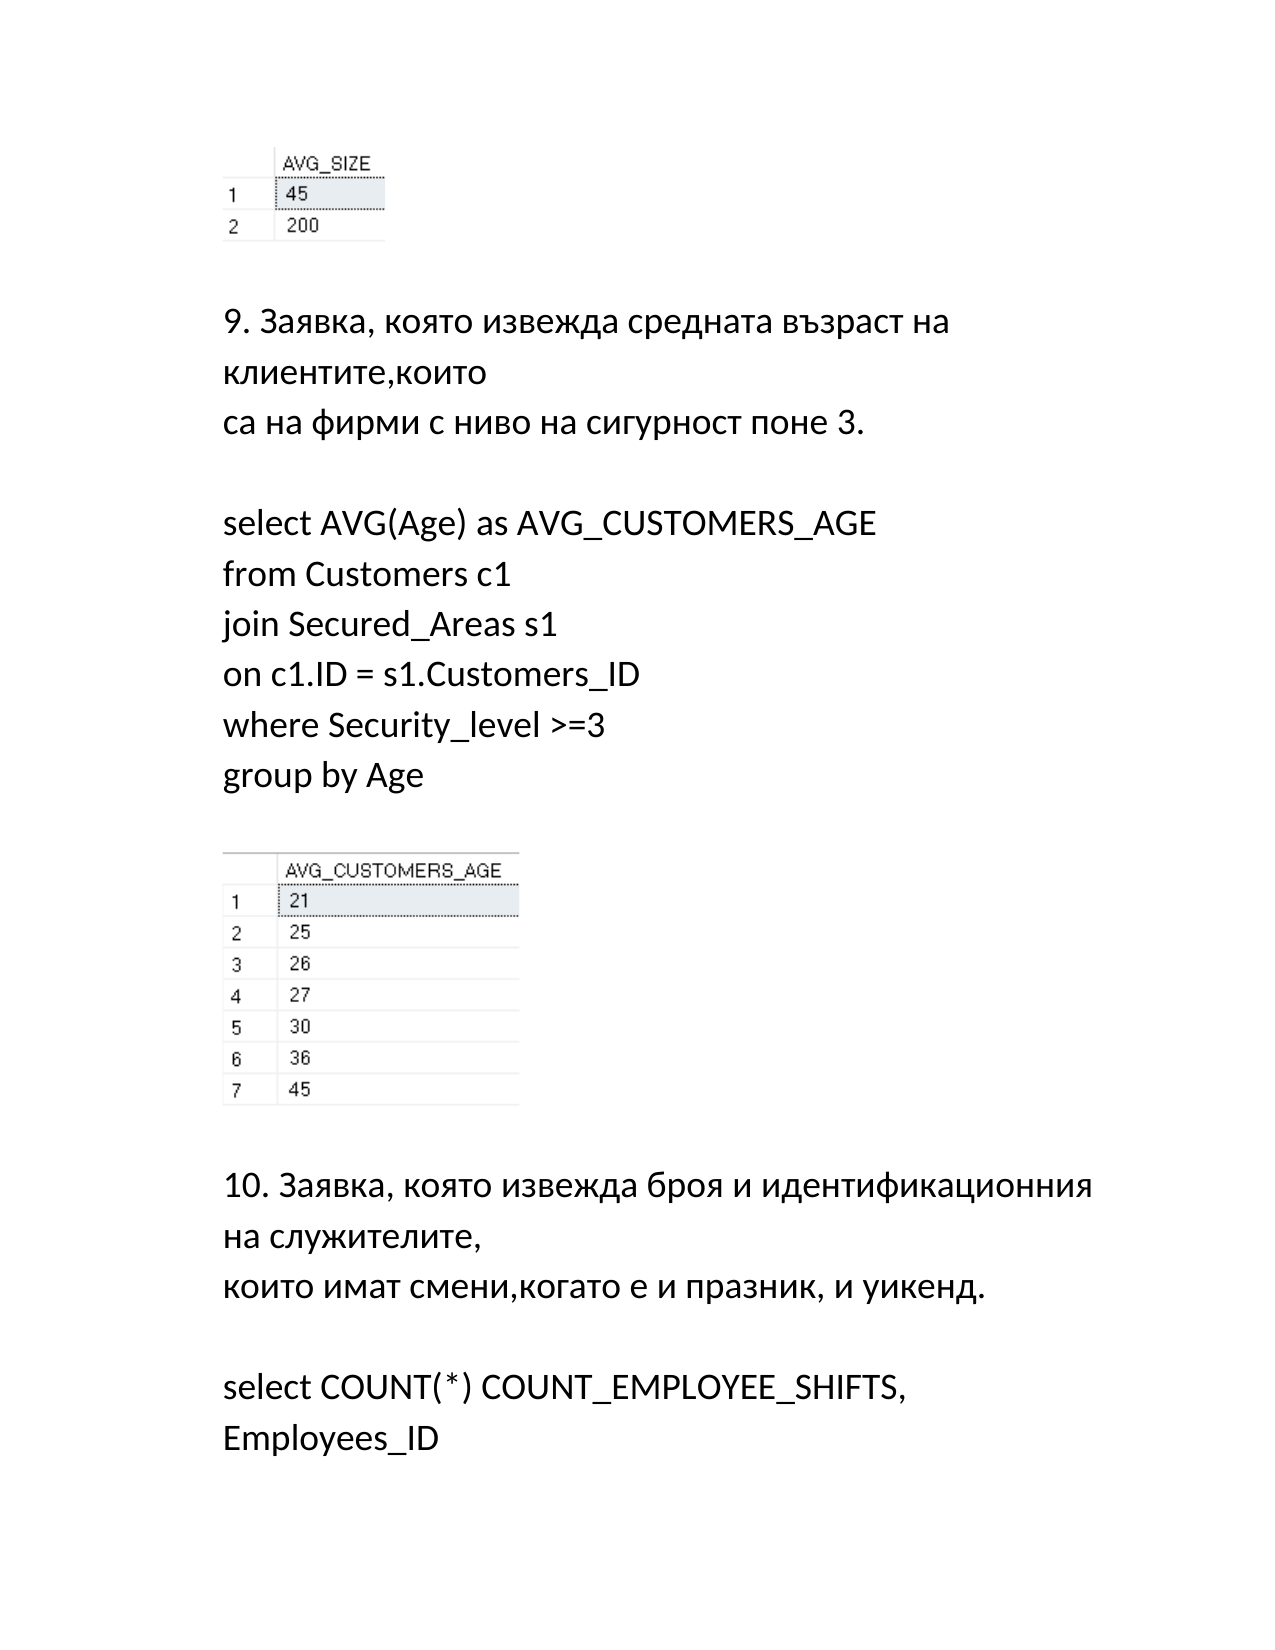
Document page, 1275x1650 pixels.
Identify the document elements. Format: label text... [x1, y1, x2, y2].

list 10. Заявка, която извежда броя и идентификационния на служителите, [223, 1161, 1127, 1258]
list select COUNT(*) COUNT_EMPLOYEE_SHIFTS, Employees_ID [223, 1363, 1127, 1459]
list on c1.ID = s1.Customers_ID [223, 650, 1127, 696]
list са на фирми с ниво на сигурност поне 3. [223, 398, 1127, 444]
list from Customers c1 [223, 549, 1127, 595]
list select AVG(Age) as AVG_CUSTOMERS_AGE [223, 499, 1127, 545]
list join Secured_Areas s1 [223, 600, 1127, 646]
list които имат смени,когато е и празник, и уикенд. [223, 1262, 1127, 1308]
picture [222, 147, 386, 245]
list where Security_level >=3 [223, 701, 1127, 747]
list 9. Заявка, която извежда средната възраст на клиентите,които [223, 297, 1127, 394]
picture [222, 852, 520, 1109]
list group by Age [223, 751, 1127, 797]
